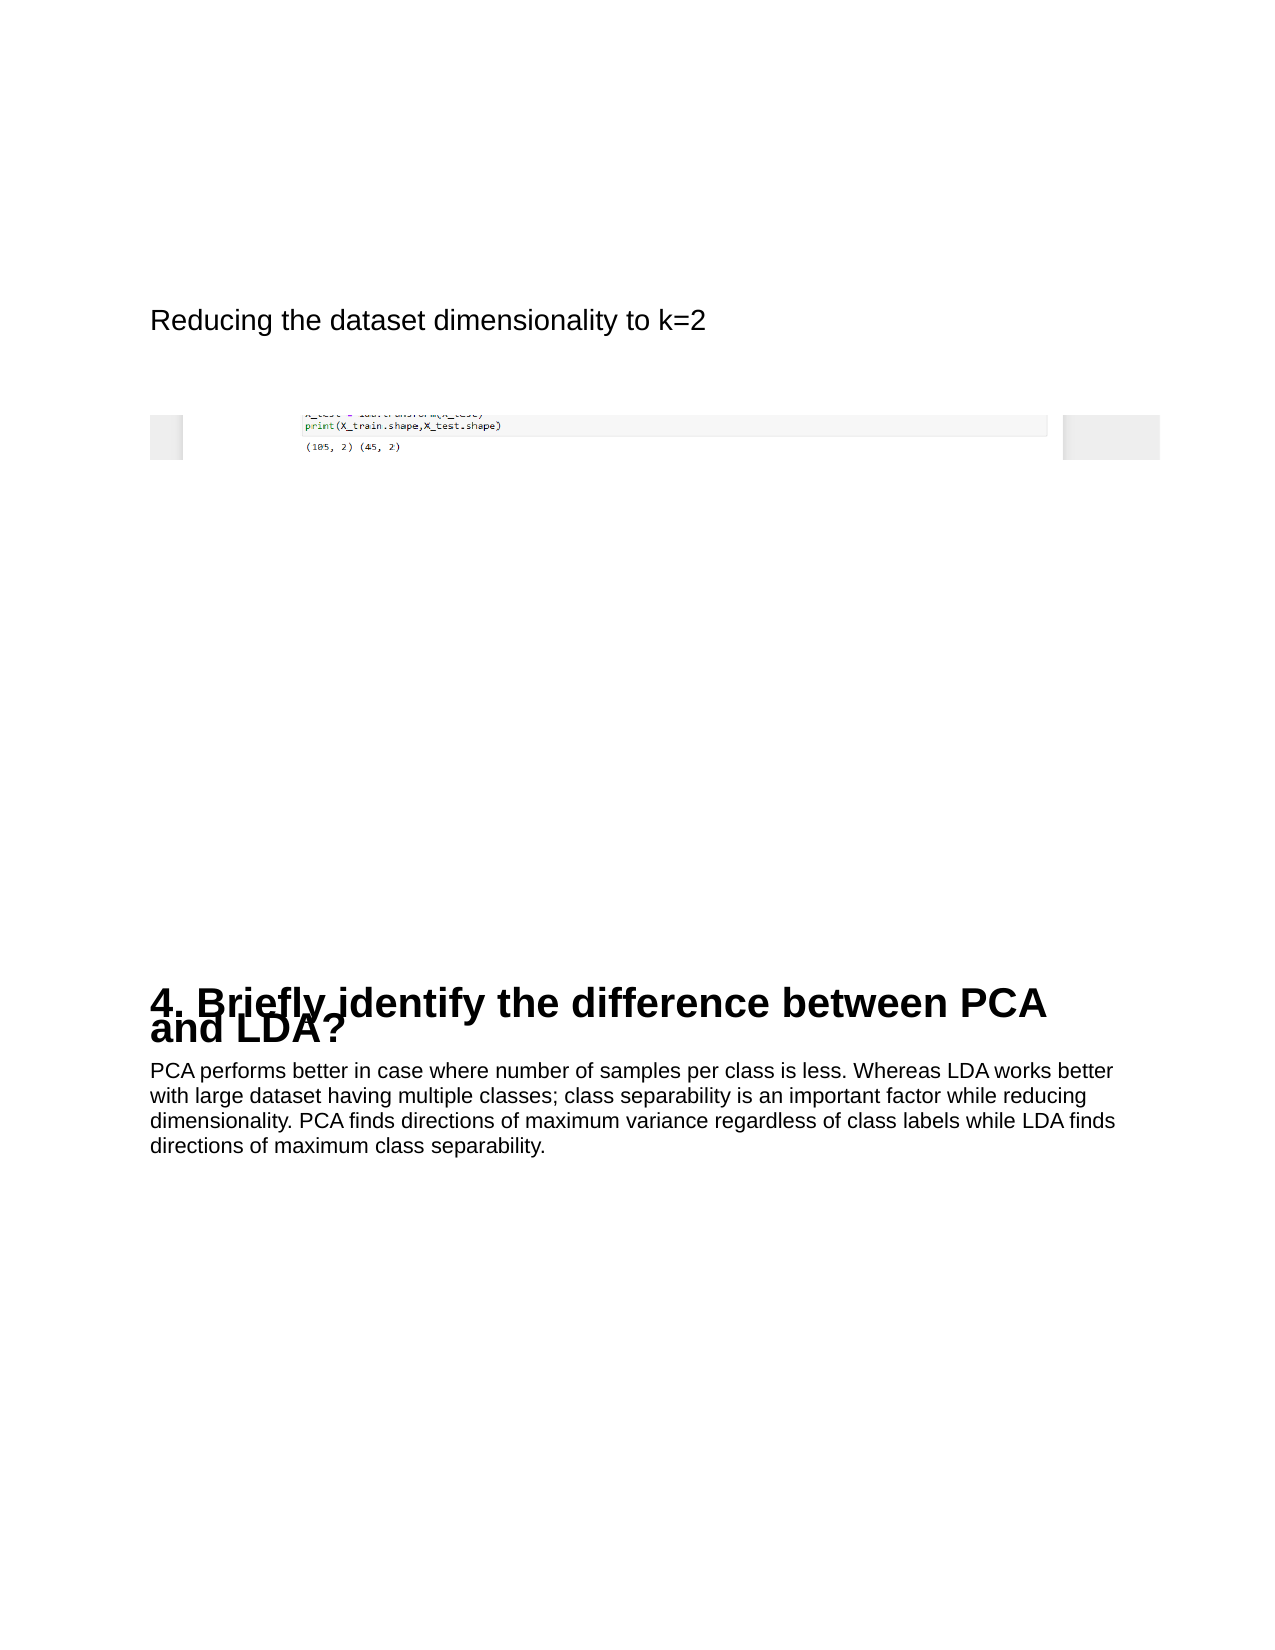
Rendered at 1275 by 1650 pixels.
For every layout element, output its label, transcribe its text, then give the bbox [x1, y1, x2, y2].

text PCA performs better in case where number of samples per class is less. Whereas LDA works better with large dataset having multiple classes; class separability is an important factor while reducing dimensionality. PCA finds directions of maximum variance regardless of class labels while LDA finds directions of maximum class separability. [546, 1058, 1125, 1158]
text Reducing the dataset dimensionality to k=2 [150, 307, 1125, 336]
text 4. Briefly identify the difference between PCA and LDA? [347, 998, 1125, 1048]
